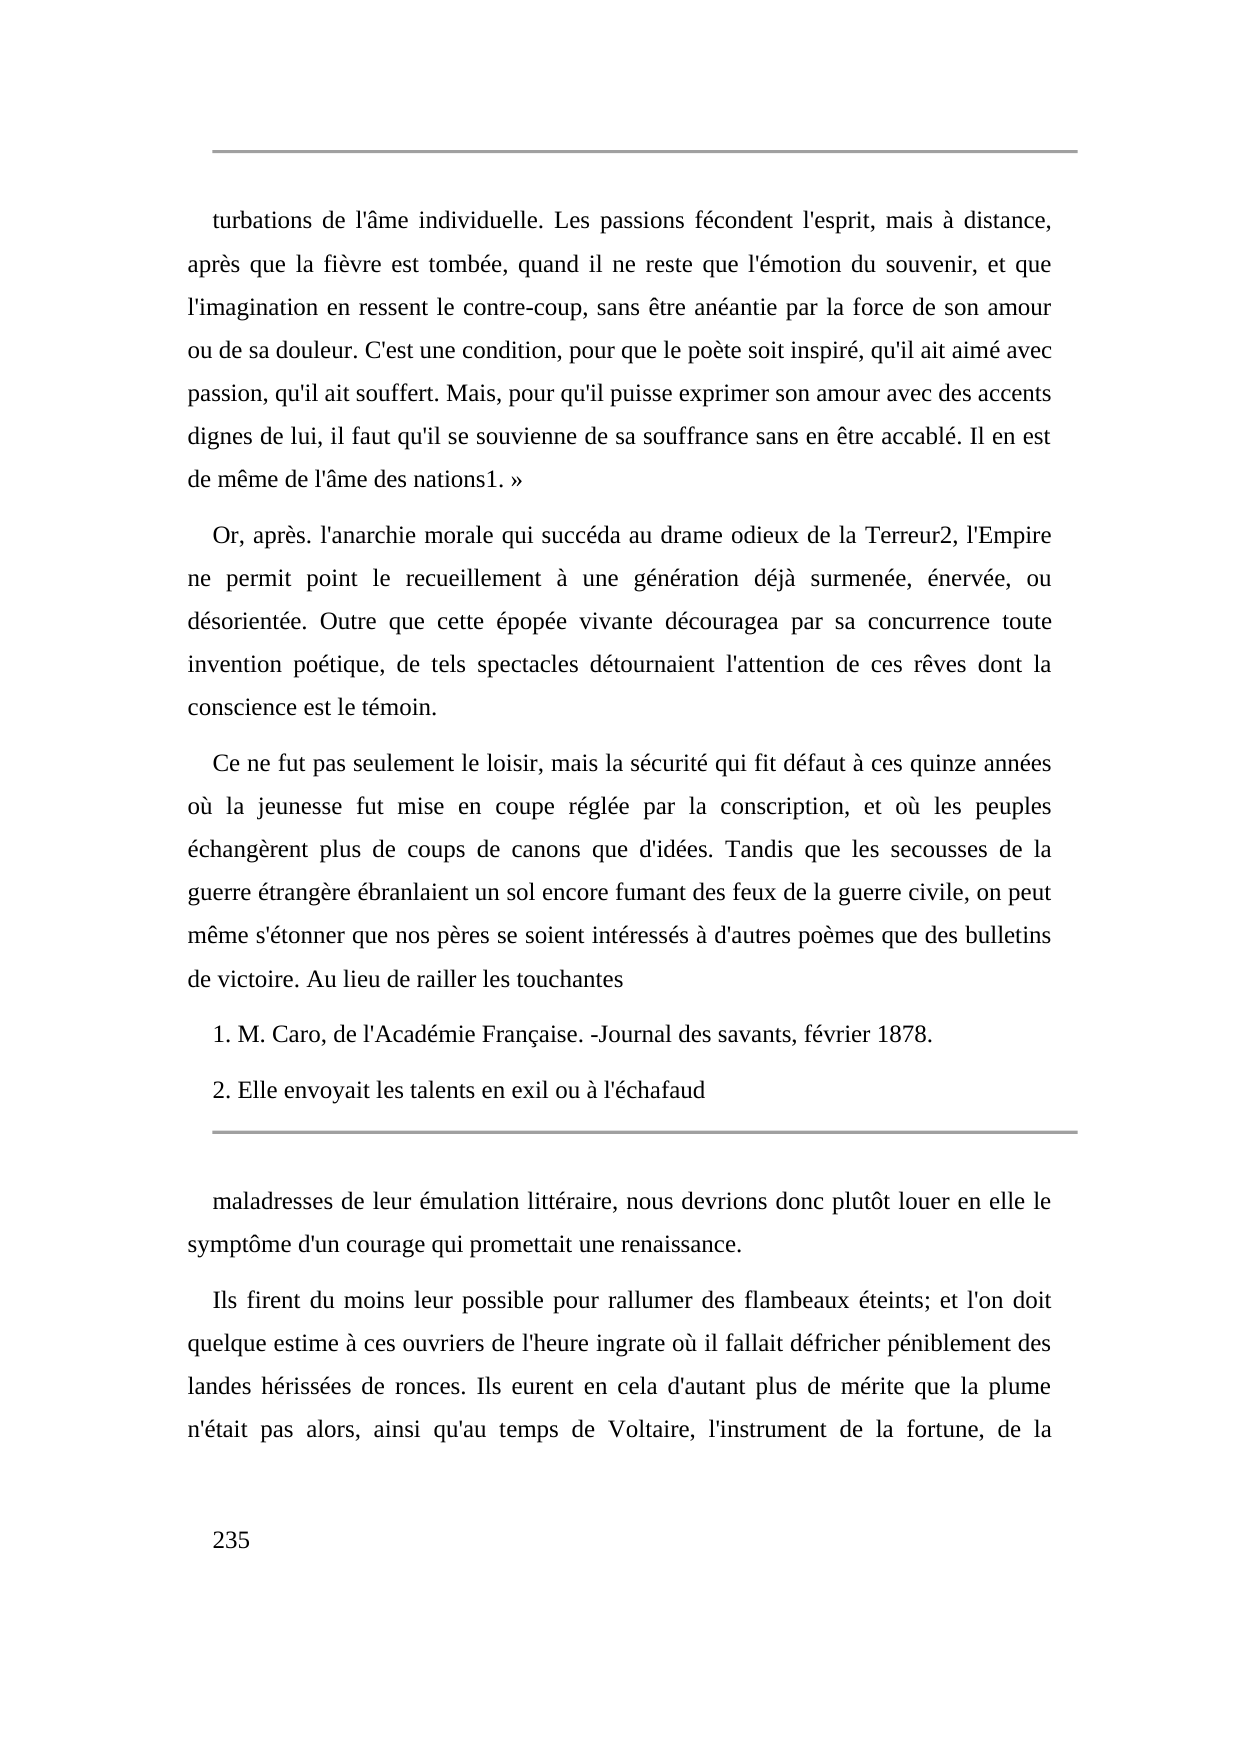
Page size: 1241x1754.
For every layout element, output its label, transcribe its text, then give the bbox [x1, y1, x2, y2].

text Or, après. l'anarchie morale qui succéda au drame odieux de la Terreur2, l'Empire ne permit point le recueillement à une génération déjà surmenée, énervée, ou désorientée. Outre que cette épopée vivante découragea par sa concurrence toute invention poétique, de tels spectacles détournaient l'attention de ces rêves dont la conscience est le témoin. [187, 520, 1053, 721]
text turbations de l'âme individuelle. Les passions fécondent l'esprit, mais à distance, après que la fièvre est tombée, quand il ne reste que l'émotion du souvenir, et que l'imagination en ressent le contre-coup, sans être anéantie par la force de son amour ou de sa douleur. C'est une condition, pour que le poète soit inspiré, qu'il ait aimé avec passion, qu'il ait souffert. Mais, pour qu'il puisse exprimer son amour avec des accents dignes de lui, il faut qu'il se souvienne de sa souffrance sans en être accablé. Il en est de même de l'âme des nations1. » [187, 206, 1053, 493]
text 1. M. Caro, de l'Académie Française. -Journal des savants, février 1878. [187, 1019, 1053, 1048]
text 2. Elle envoyait les talents en exil ou à l'échafaud [187, 1075, 1053, 1104]
text maladresses de leur émulation littéraire, nous devrions donc plutôt louer en elle le symptôme d'un courage qui promettait une renaissance. [187, 1186, 1053, 1258]
text Ce ne fut pas seulement le loisir, mais la sécurité qui fit défaut à ces quinze années où la jeunesse fut mise en coupe réglée par la conscription, et où les peuples échangèrent plus de coups de canons que d'idées. Tandis que les secousses de la guerre étrangère ébranlaient un sol encore fumant des feux de la guerre civile, on peut même s'étonner que nos pères se soient intéressés à d'autres poèmes que des bulletins de victoire. Au lieu de railler les touchantes [187, 748, 1053, 992]
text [187, 1285, 1053, 1443]
